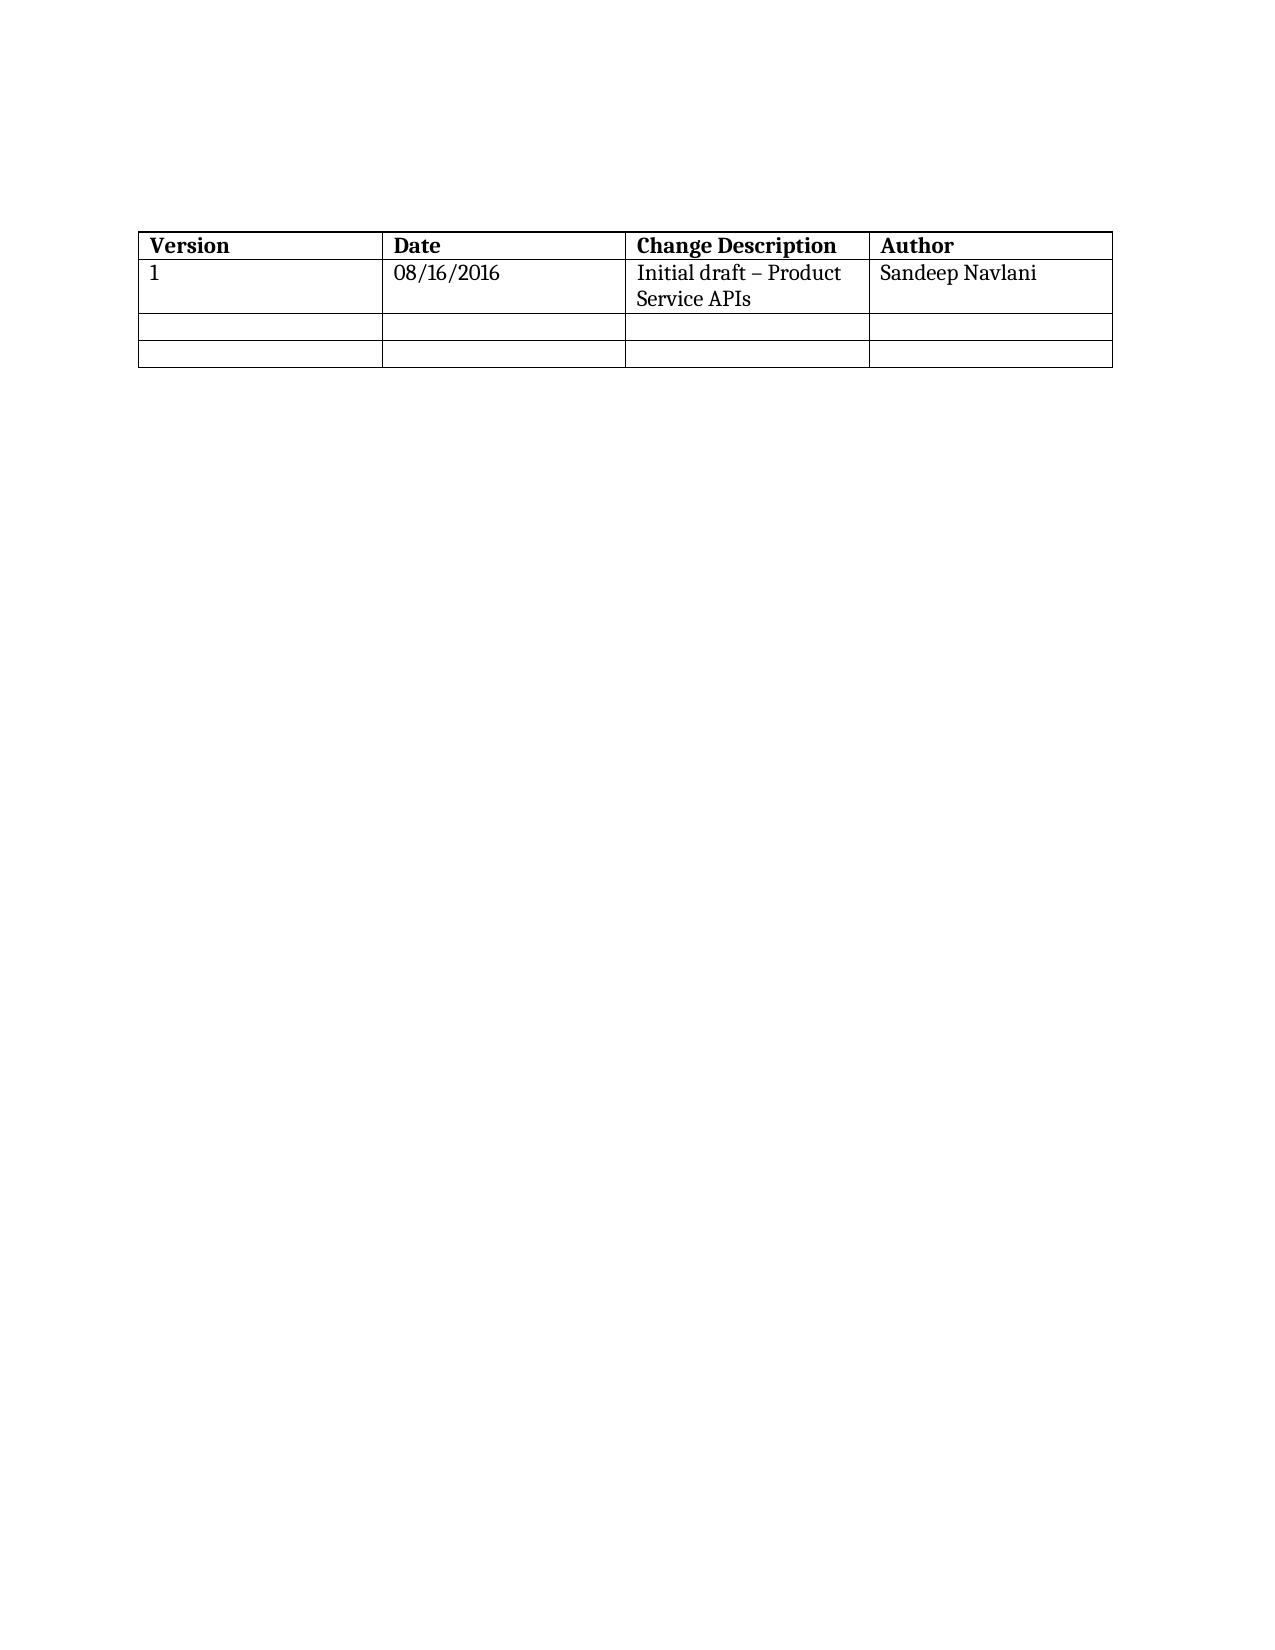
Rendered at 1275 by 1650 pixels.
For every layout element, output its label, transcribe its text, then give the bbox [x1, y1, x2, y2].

table_cell [626, 314, 869, 340]
table_header Date [383, 233, 625, 259]
table_cell [626, 341, 869, 367]
table_cell [383, 341, 625, 367]
table_header Change Description [626, 233, 869, 259]
table_header Version [139, 233, 382, 259]
table_cell Sandeep Navlani [870, 260, 1112, 312]
table_cell [383, 314, 625, 340]
table_cell [139, 314, 382, 340]
table_cell 08/16/2016 [383, 260, 625, 312]
table_header Author [870, 233, 1112, 259]
table_cell [139, 341, 382, 367]
table_cell Initial draft – Product Service APIs [626, 260, 869, 312]
table_cell [870, 314, 1112, 340]
table_cell 1 [139, 260, 382, 312]
table_cell [870, 341, 1112, 367]
